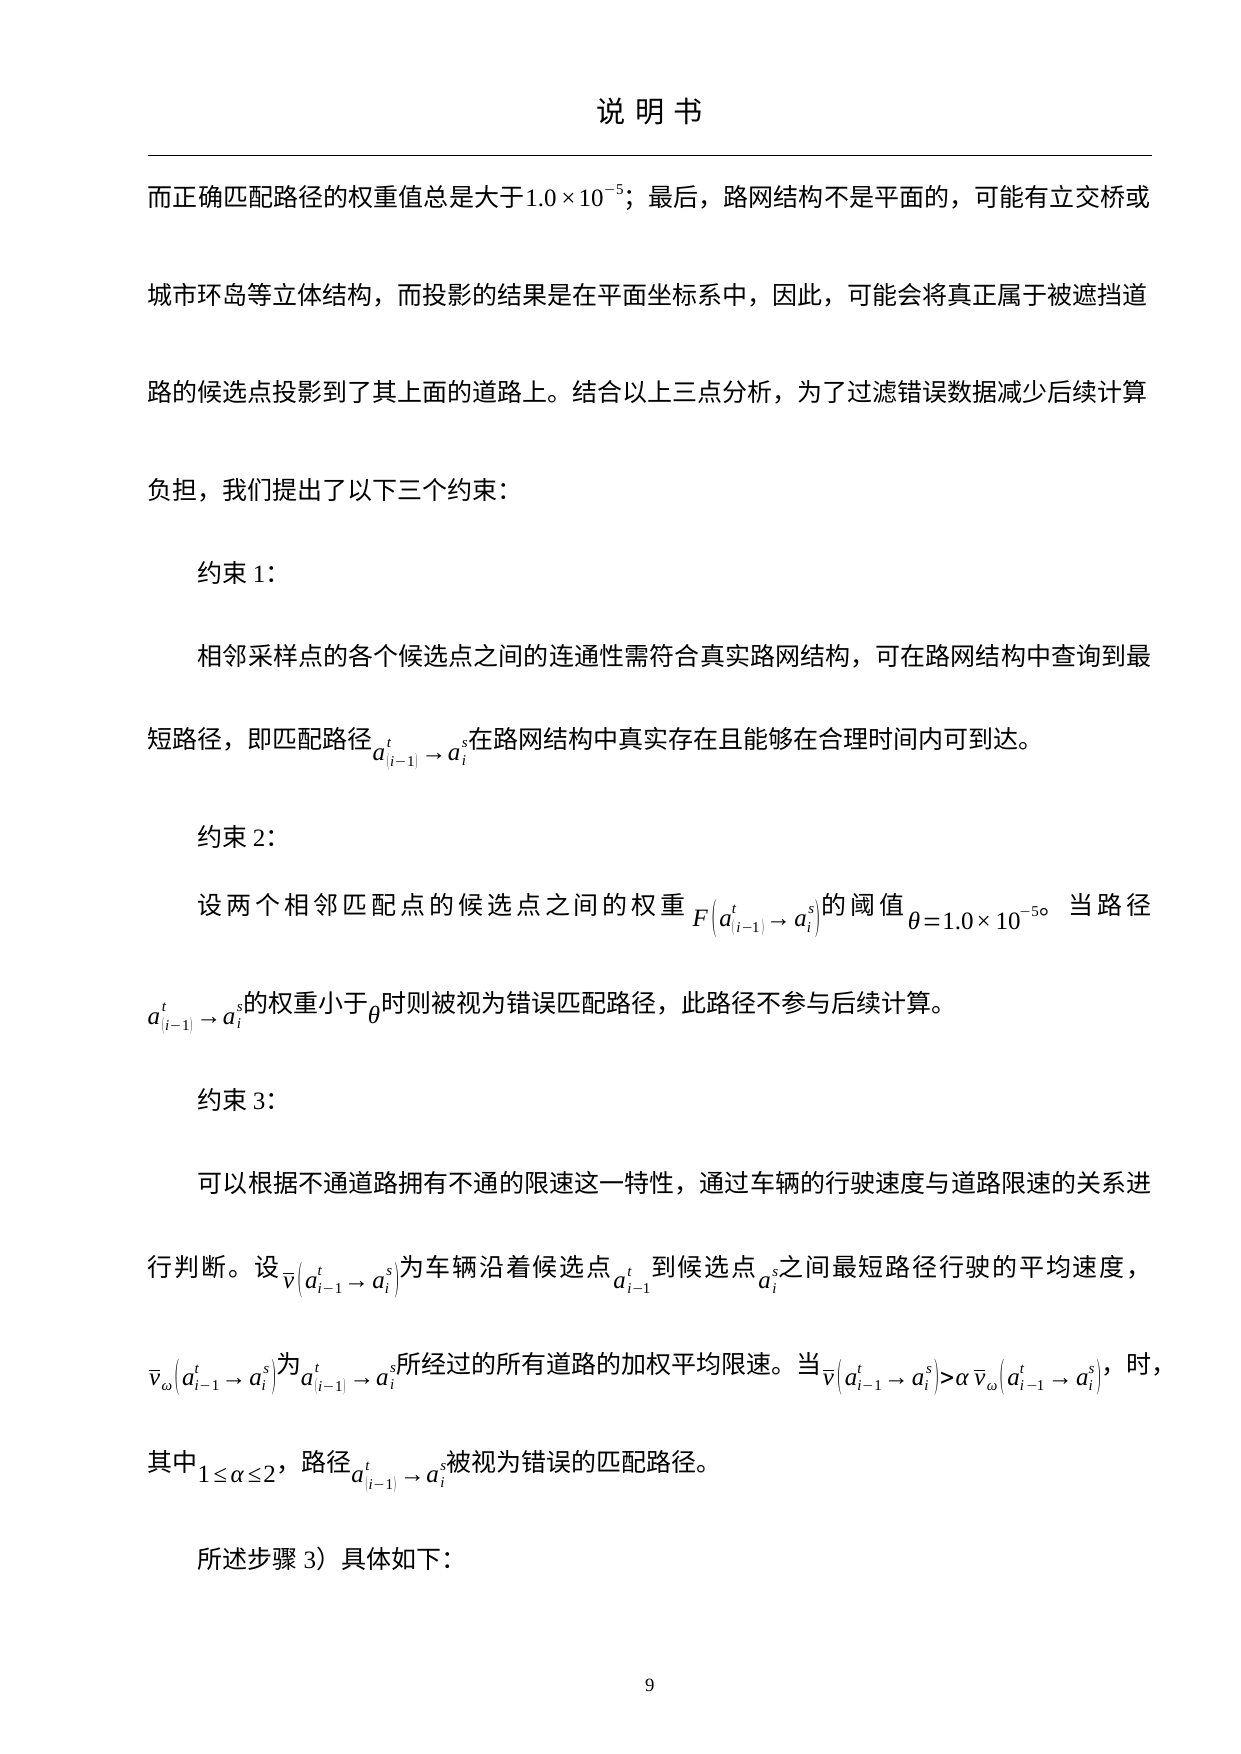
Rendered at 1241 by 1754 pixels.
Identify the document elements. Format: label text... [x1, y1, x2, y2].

text 约束2： [148, 803, 1152, 868]
text 约束1： [148, 539, 1152, 604]
text 所述步骤 3）具体如下： [148, 1525, 1152, 1590]
text 相邻采样点的各个候选点之间的连通性需符合真实路网结构，可在路网结构中查询到最短路径，即匹配路径在路网结构中真实存在且能够在合理时间内可到达。 [148, 622, 1152, 784]
text 约束3： [148, 1066, 1152, 1131]
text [148, 163, 1152, 521]
text 设两个相邻匹配点的候选点之间的权重的阈值。当路径的权重小于时则被视为错误匹配路径，此路径不参与后续计算。 [148, 886, 1152, 1048]
text 可以根据不通道路拥有不通的限速这一特性，通过车辆的行驶速度与道路限速的关系进行判断。设为车辆沿着候选点到候选点之间最短路径行驶的平均速度，为所经过的所有道路的加权平均限速。当，时，其中，路径被视为错误的匹配路径。 [148, 1149, 1152, 1507]
